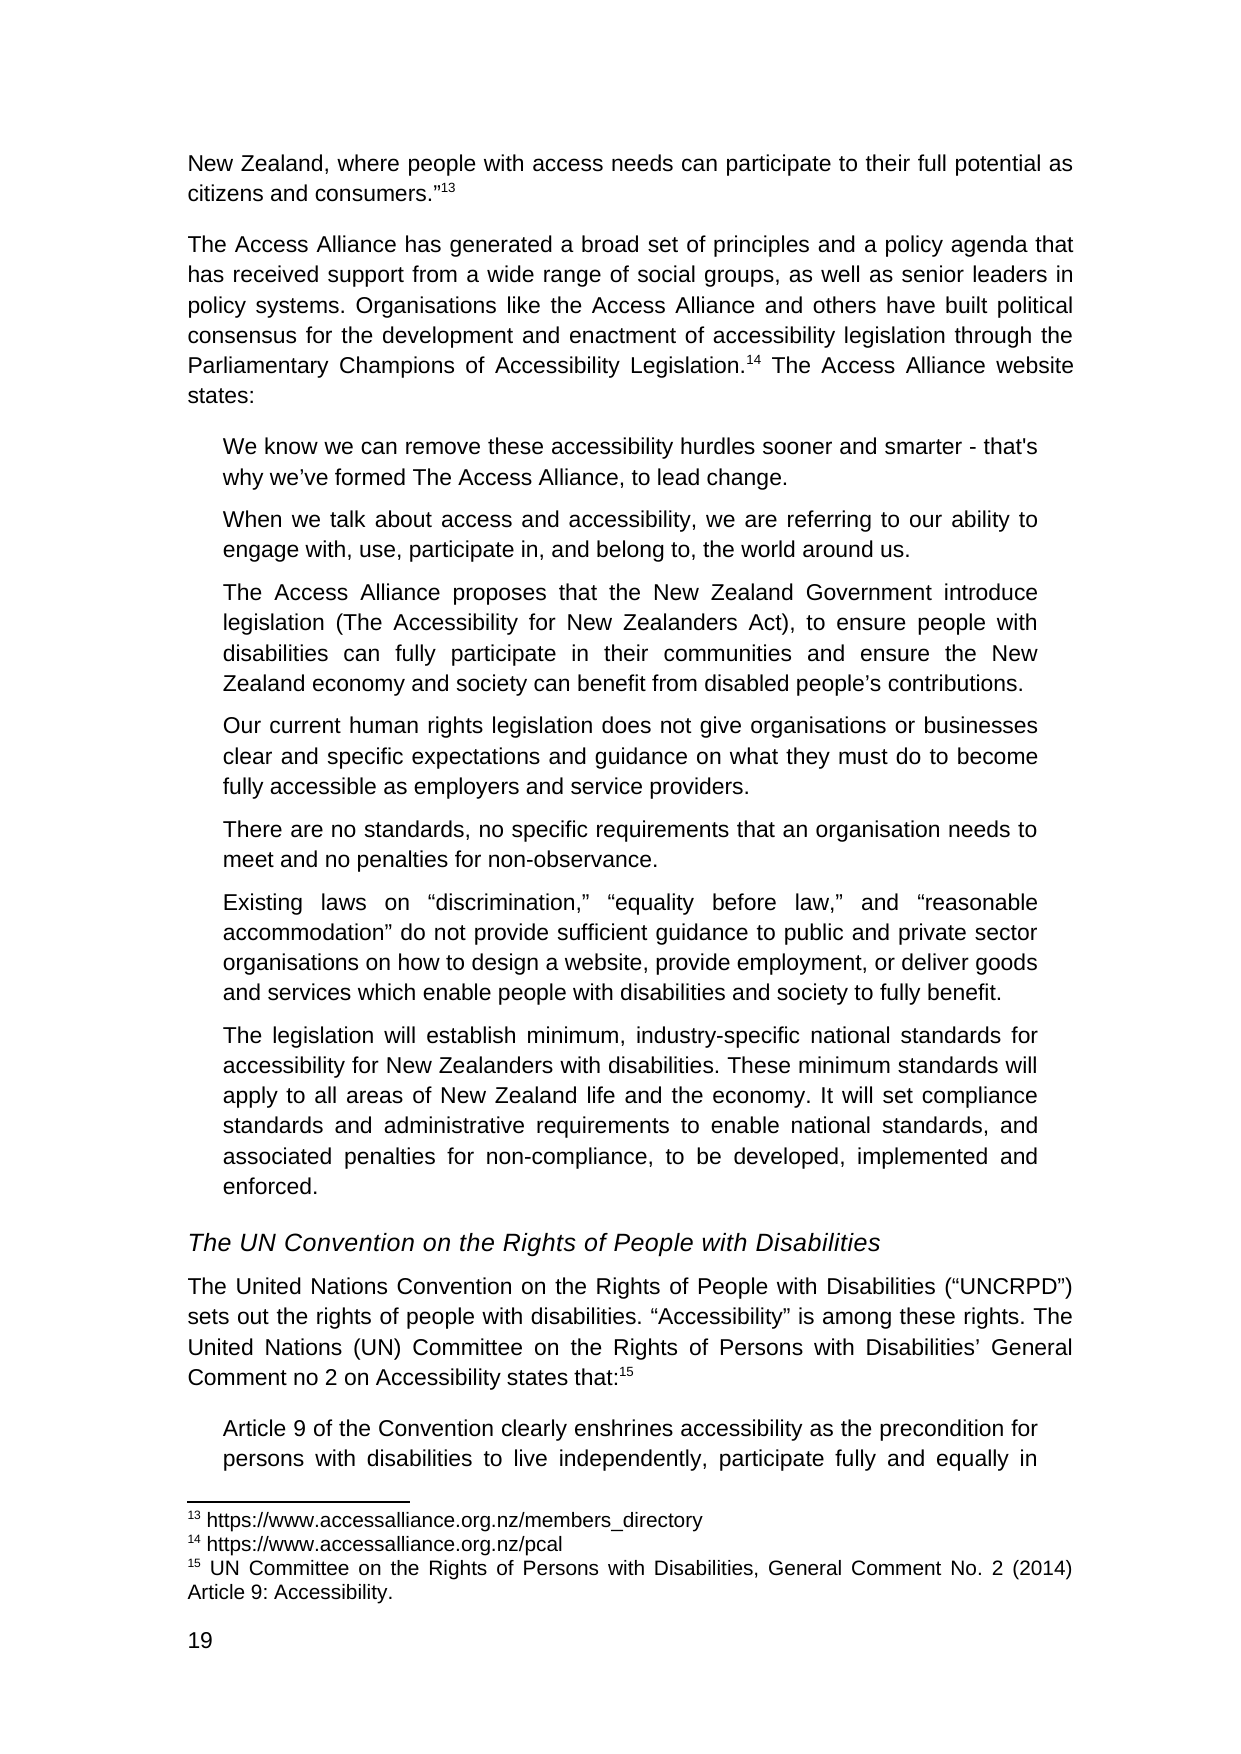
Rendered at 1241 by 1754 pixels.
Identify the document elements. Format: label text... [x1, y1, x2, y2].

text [187, 150, 1074, 207]
text The United Nations Convention on the Rights of People with Disabilities (“UNCRPD”) sets out the rights of people with disabilities. “Accessibility” is among these rights. The United Nations (UN) Committee on the Rights of Persons with Disabilities’ General Comment no 2 on Accessibility states that: [187, 1273, 1074, 1390]
text Our current human rights legislation does not give organisations or businesses clear and specific expectations and guidance on what they must do to become fully accessible as employers and service providers. [223, 712, 1039, 799]
subtitle The UN Convention on the Rights of People with Disabilities [187, 1228, 1074, 1257]
text There are no standards, no specific requirements that an organisation needs to meet and no penalties for non-observance. [223, 816, 1039, 872]
text The Access Alliance has generated a broad set of principles and a policy agenda that has received support from a wide range of social groups, as well as senior leaders in policy systems. Organisations like the Access Alliance and others have built political consensus for the development and enactment of accessibility legislation through the Parliamentary Champions of Accessibility Legislation. The Access Alliance website states: [187, 231, 1074, 322]
text The Access Alliance proposes that the New Zealand Government introduce legislation (The Accessibility for New Zealanders Act), to ensure people with disabilities can fully participate in their communities and ensure the New Zealand economy and society can benefit from disabled people’s contributions. [223, 579, 1039, 696]
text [223, 1415, 1039, 1471]
text We know we can remove these accessibility hurdles sooner and smarter - that's why we’ve formed The Access Alliance, to lead change. [223, 433, 1039, 490]
text The Access Alliance has generated a broad set of principles and a policy agenda that has received support from a wide range of social groups, as well as senior leaders in policy systems. Organisations like the Access Alliance and others have built political consensus for the development and enactment of accessibility legislation through the Parliamentary Champions of Accessibility Legislation. The Access Alliance website states: [187, 348, 1074, 409]
text Existing laws on “discrimination,” “equality before law,” and “reasonable accommodation” do not provide sufficient guidance to public and private sector organisations on how to design a website, provide employment, or deliver goods and services which enable people with disabilities and society to fully benefit. [223, 888, 1039, 1006]
text The legislation will establish minimum, industry-specific national standards for accessibility for New Zealanders with disabilities. These minimum standards will apply to all areas of New Zealand life and the economy. It will set compliance standards and administrative requirements to enable national standards, and associated penalties for non-compliance, to be developed, implemented and enforced. [223, 1022, 1039, 1199]
text When we talk about access and accessibility, we are referring to our ability to engage with, use, participate in, and belong to, the world around us. [223, 506, 1039, 563]
